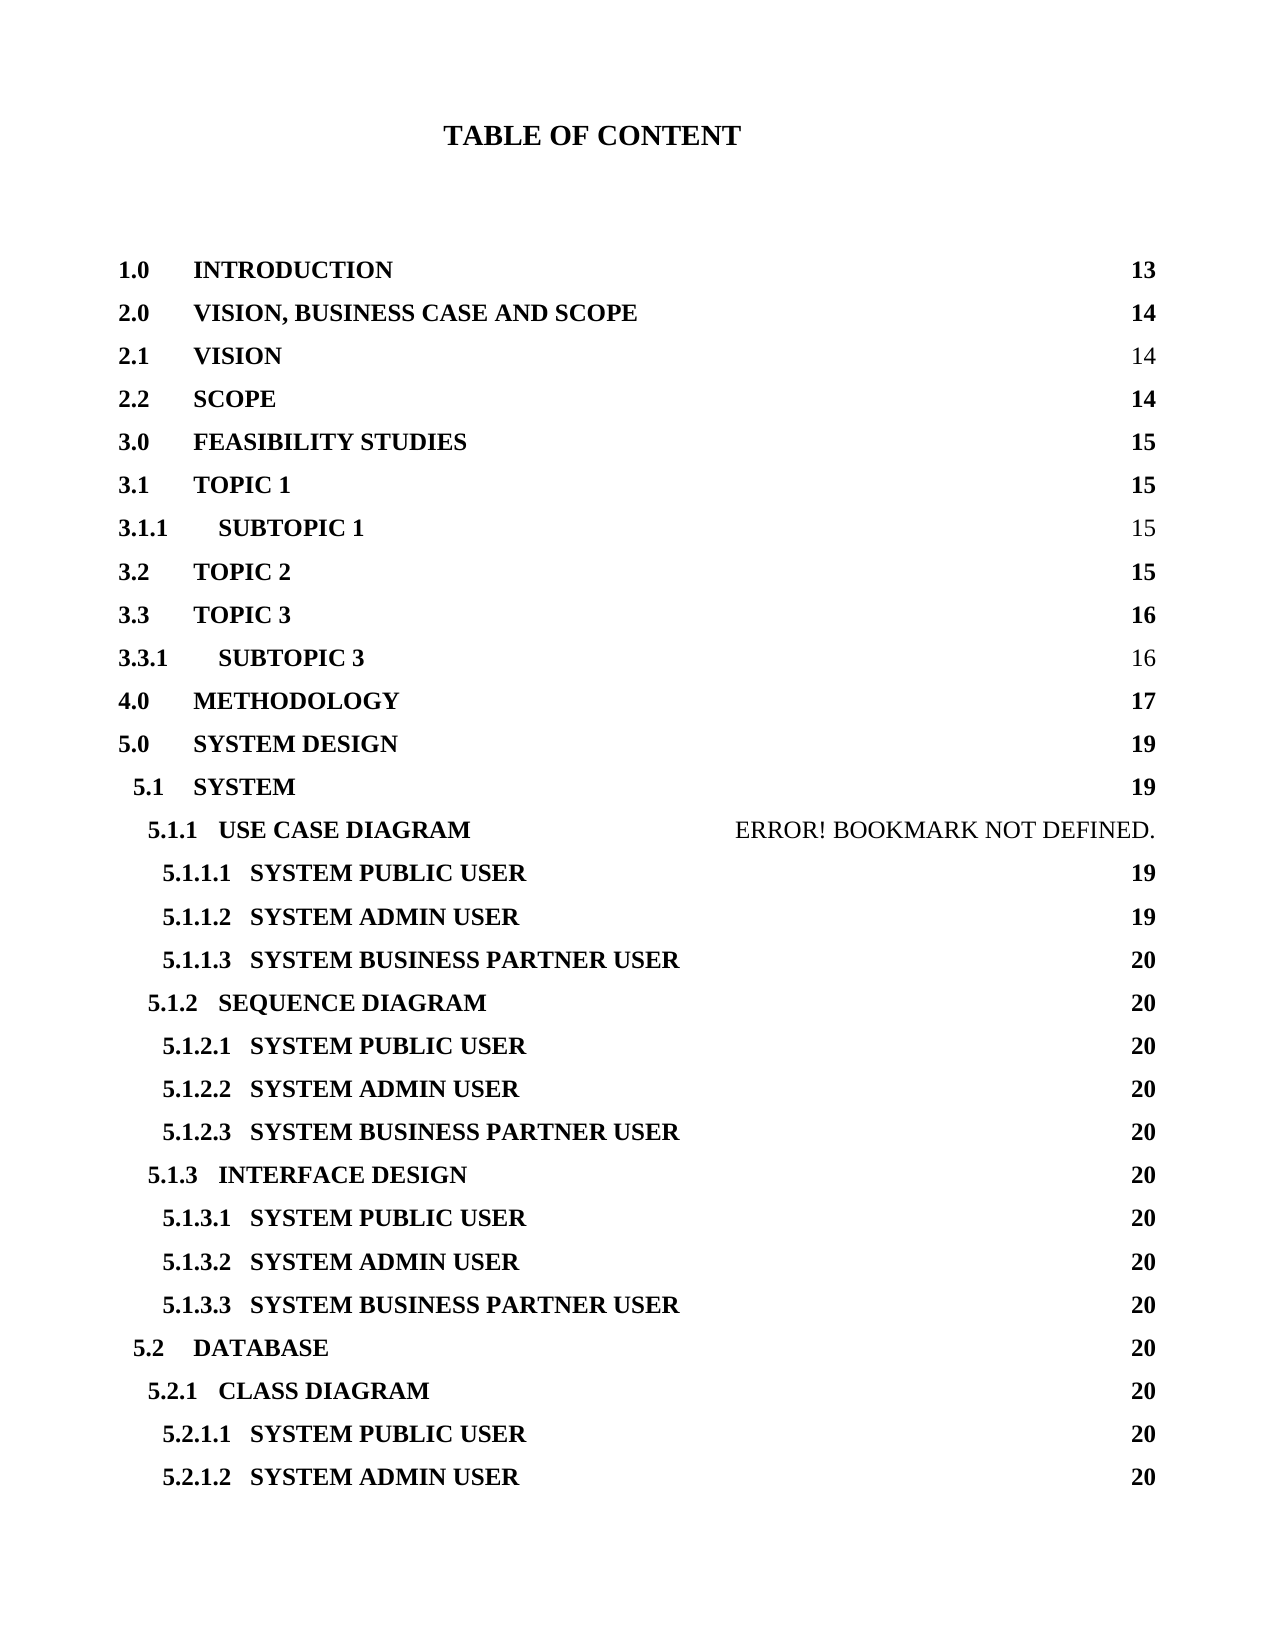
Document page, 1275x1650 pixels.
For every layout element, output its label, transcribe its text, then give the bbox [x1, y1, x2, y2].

text TABLE OF CONTENT [443, 118, 1157, 152]
